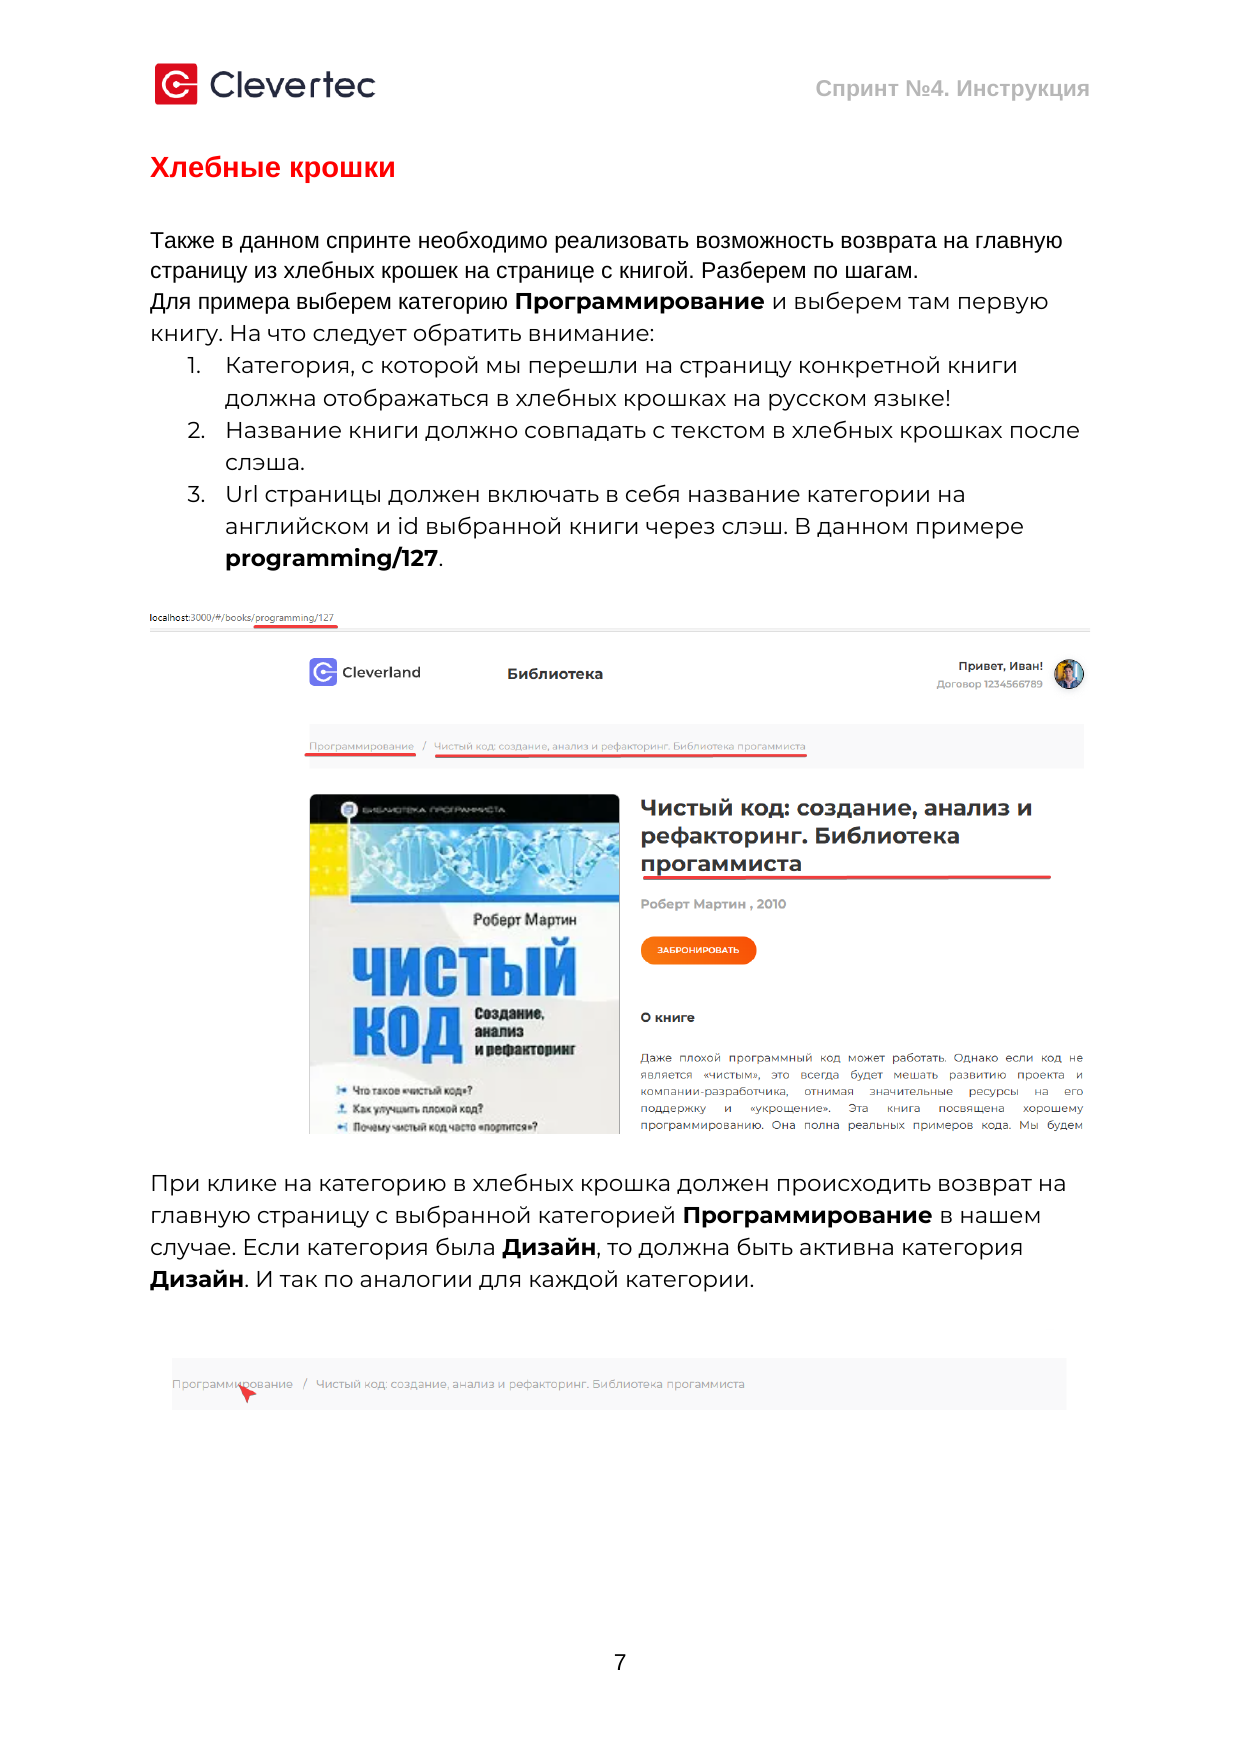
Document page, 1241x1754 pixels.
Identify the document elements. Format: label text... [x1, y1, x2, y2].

text Также в данном спринте необходимо реализовать возможность возврата на главную страницу из хлебных крошек на странице с книгой. Разберем по шагам. [150, 227, 1090, 284]
picture [150, 56, 392, 116]
text Хлебные крошки [150, 150, 1090, 183]
list Категория, с которой мы перешли на страницу конкретной книги должна отображаться в хлебных крошках на русском языке! [187, 352, 1090, 412]
picture [150, 1329, 1091, 1426]
text Для примера выберем категорию Программирование и выберем там первую книгу. На что следует обратить внимание: [150, 287, 1090, 347]
text При клике на категорию в хлебных крошка должен происходить возврат на главную страницу с выбранной категорией Программирование в нашем случае. Если категория была Дизайн, то должна быть активна категория Дизайн. И так по аналогии для каждой категории. [150, 1169, 1090, 1293]
list Url страницы должен включать в себя название категории на английском и id выбранной книги через слэш. В данном примере programming/127. [187, 480, 1090, 572]
picture [150, 608, 1091, 1134]
list Название книги должно совпадать с текстом в хлебных крошках после слэша. [187, 416, 1090, 476]
